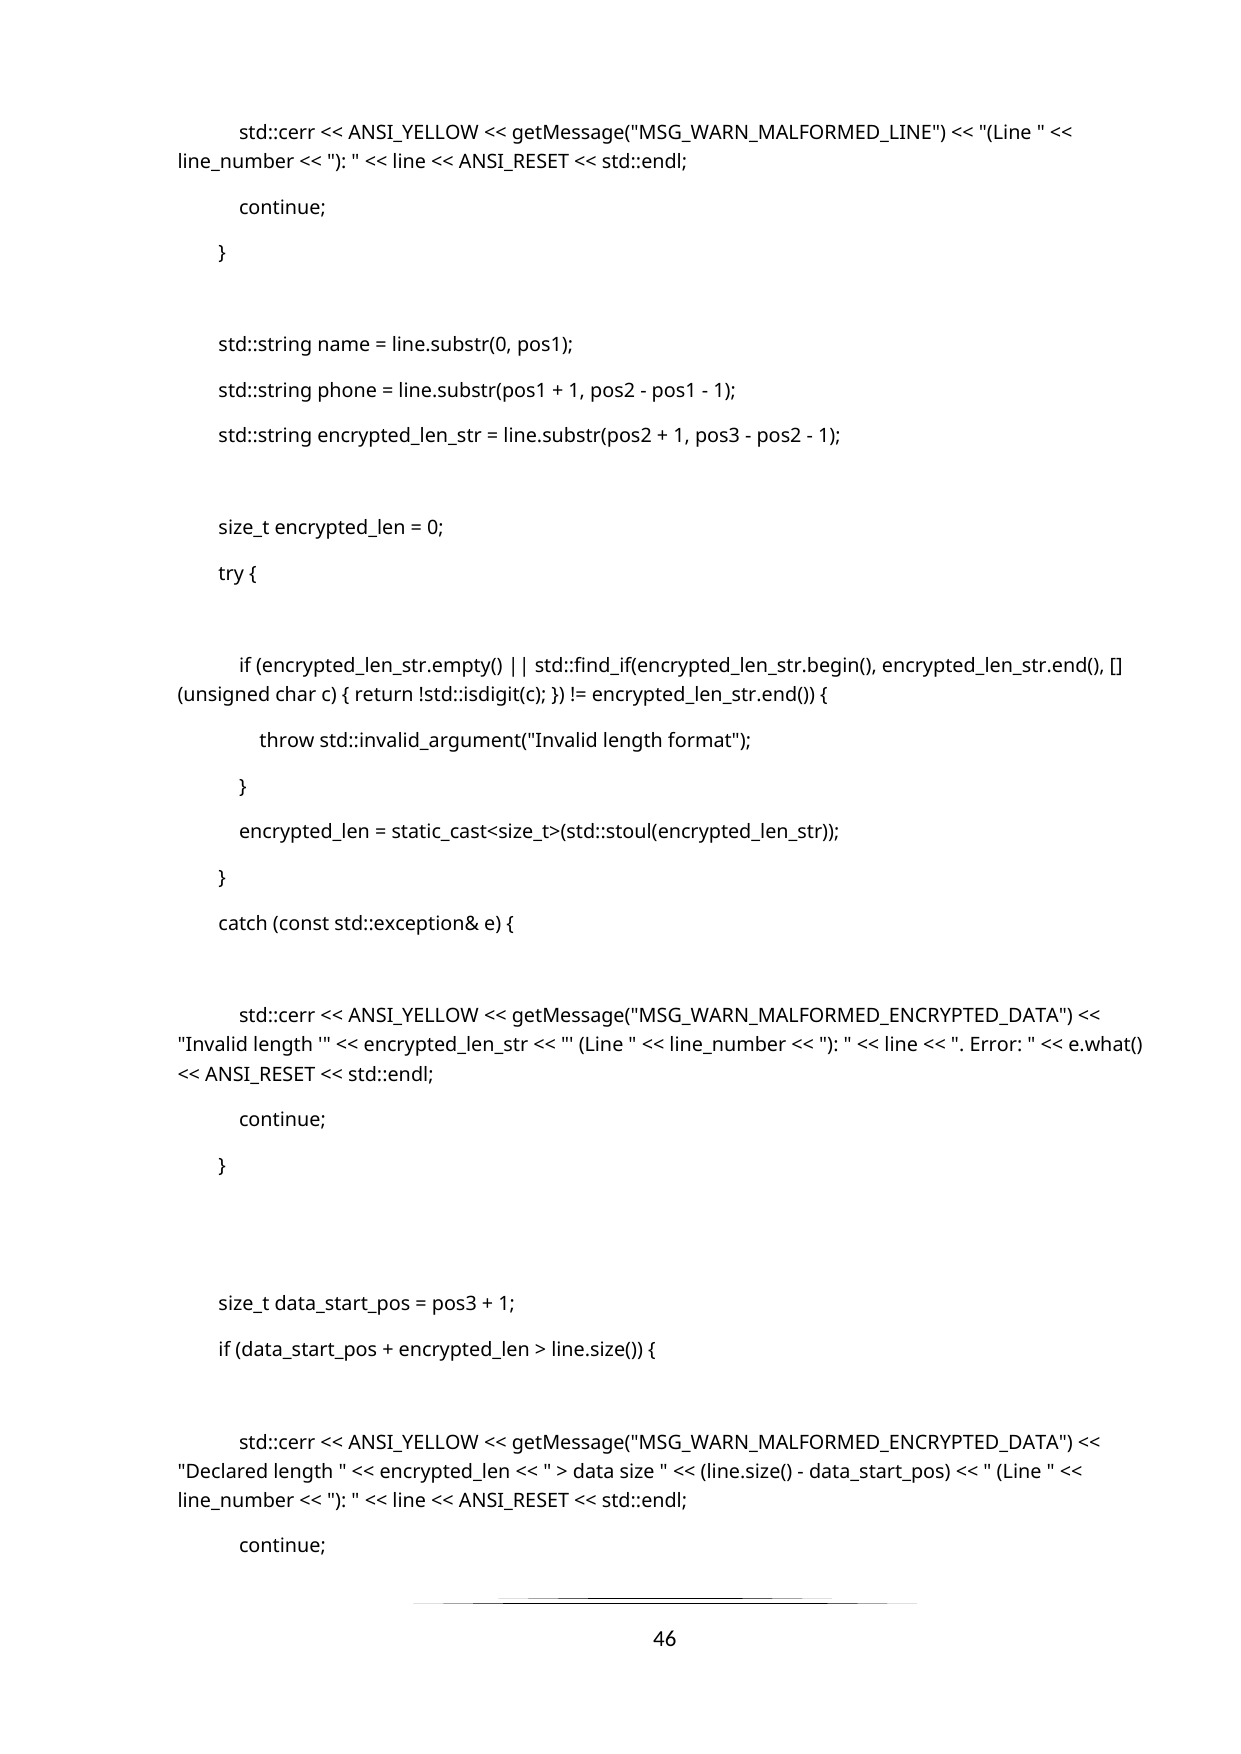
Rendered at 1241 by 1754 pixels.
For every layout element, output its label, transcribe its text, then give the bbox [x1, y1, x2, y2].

text std::string encrypted_len_str = line.substr(pos2 + 1, pos3 - pos2 - 1); [177, 422, 1152, 448]
text } [177, 772, 1152, 799]
text std::string phone = line.substr(pos1 + 1, pos2 - pos1 - 1); [177, 376, 1152, 403]
text continue; [177, 1532, 1152, 1559]
text catch (const std::exception& e) { [177, 909, 1152, 936]
text continue; [177, 1106, 1152, 1132]
text } [177, 1151, 1152, 1178]
text size_t encrypted_len = 0; [177, 513, 1152, 540]
text continue; [177, 193, 1152, 220]
text if (data_start_pos + encrypted_len > line.size()) { [177, 1335, 1152, 1362]
text std::cerr << ANSI_YELLOW << getMessage("MSG_WARN_MALFORMED_ENCRYPTED_DATA") << "Declared length " << encrypted_len << " > data size " << (line.size() - data_start_pos) << " (Line " << line_number << "): " << line << ANSI_RESET << std::endl; [177, 1428, 1152, 1513]
text std::string name = line.substr(0, pos1); [177, 330, 1152, 357]
text if (encrypted_len_str.empty() || std::find_if(encrypted_len_str.begin(), encrypted_len_str.end(), [](unsigned char c) { return !std::isdigit(c); }) != encrypted_len_str.end()) { [177, 651, 1152, 707]
text } [177, 239, 1152, 266]
text throw std::invalid_argument("Invalid length format"); [177, 726, 1152, 753]
text std::cerr << ANSI_YELLOW << getMessage("MSG_WARN_MALFORMED_LINE") << "(Line " << line_number << "): " << line << ANSI_RESET << std::endl; [177, 118, 1152, 174]
text } [177, 863, 1152, 890]
text size_t data_start_pos = pos3 + 1; [177, 1289, 1152, 1317]
text std::cerr << ANSI_YELLOW << getMessage("MSG_WARN_MALFORMED_ENCRYPTED_DATA") << "Invalid length '" << encrypted_len_str << "' (Line " << line_number << "): " << line << ". Error: " << e.what() << ANSI_RESET << std::endl; [177, 1002, 1152, 1087]
text encrypted_len = static_cast<size_t>(std::stoul(encrypted_len_str)); [177, 818, 1152, 844]
text try { [177, 559, 1152, 586]
